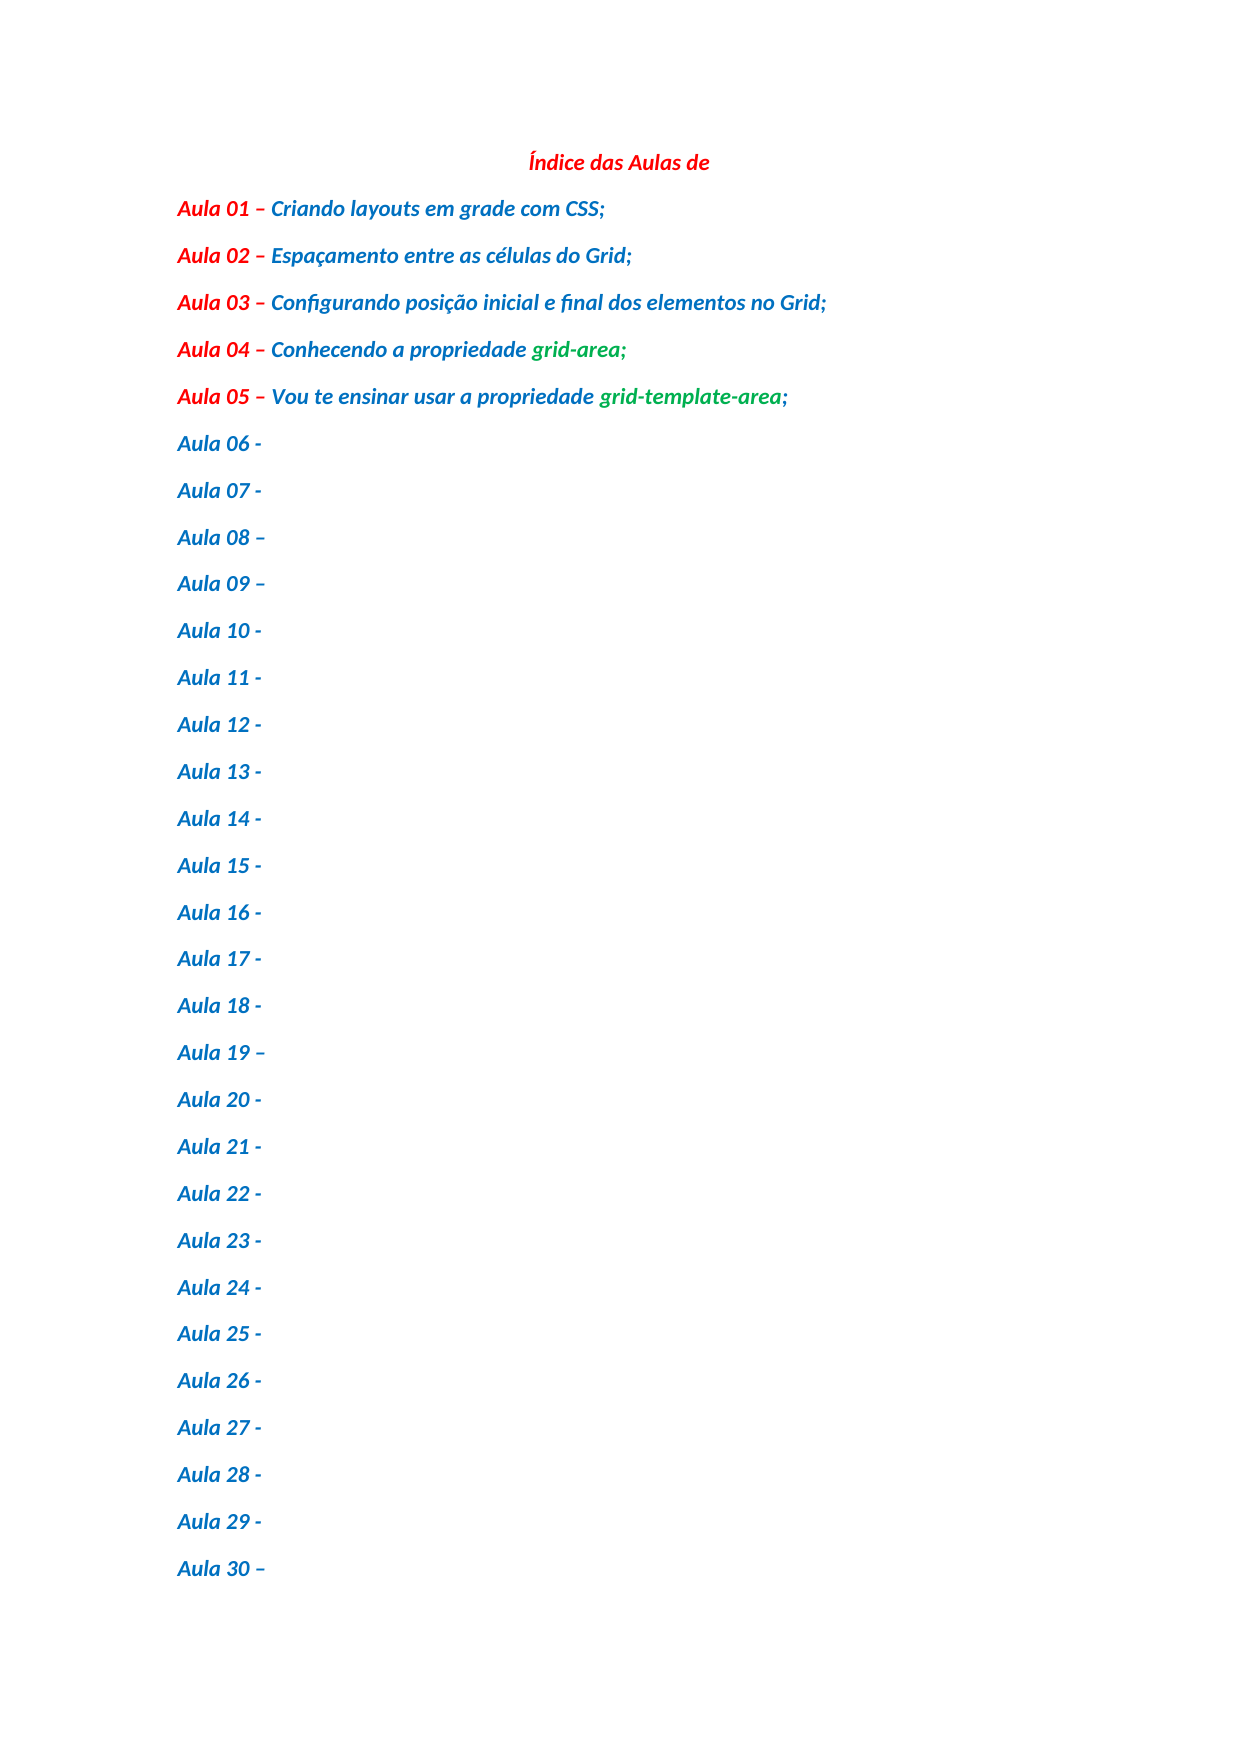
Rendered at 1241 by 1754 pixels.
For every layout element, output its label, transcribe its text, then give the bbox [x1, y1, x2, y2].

text Aula 01 – Criando layouts em grade com CSS; [177, 194, 1063, 222]
text Aula 14 - [177, 804, 1063, 832]
text Aula 23 - [177, 1226, 1063, 1254]
text Aula 10 - [177, 616, 1063, 644]
text Aula 29 - [177, 1507, 1063, 1535]
text Aula 18 - [177, 991, 1063, 1019]
text Aula 02 – Espaçamento entre as células do Grid; [177, 241, 1063, 269]
text Aula 21 - [177, 1132, 1063, 1160]
text Aula 22 - [177, 1179, 1063, 1207]
text Aula 27 - [177, 1413, 1063, 1441]
text Aula 15 - [177, 851, 1063, 879]
text Aula 07 - [177, 476, 1063, 504]
text Aula 25 - [177, 1319, 1063, 1347]
text Aula 16 - [177, 898, 1063, 926]
text Aula 04 – Conhecendo a propriedade grid-area; [177, 335, 1063, 363]
text Aula 20 - [177, 1085, 1063, 1113]
text Aula 08 – [177, 523, 1063, 551]
text Aula 26 - [177, 1366, 1063, 1394]
text Aula 19 – [177, 1038, 1063, 1066]
text Aula 12 - [177, 710, 1063, 738]
text Aula 03 – Configurando posição inicial e final dos elementos no Grid; [177, 288, 1063, 316]
text Aula 30 – [177, 1554, 1063, 1582]
text Aula 24 - [177, 1273, 1063, 1301]
text Aula 11 - [177, 663, 1063, 691]
text Aula 13 - [177, 757, 1063, 785]
text Aula 06 - [177, 429, 1063, 457]
text Aula 28 - [177, 1460, 1063, 1488]
text Índice das Aulas de [177, 148, 1063, 176]
text Aula 09 – [177, 569, 1063, 597]
text Aula 17 - [177, 944, 1063, 972]
text Aula 05 – Vou te ensinar usar a propriedade grid-template-area; [177, 382, 1063, 410]
